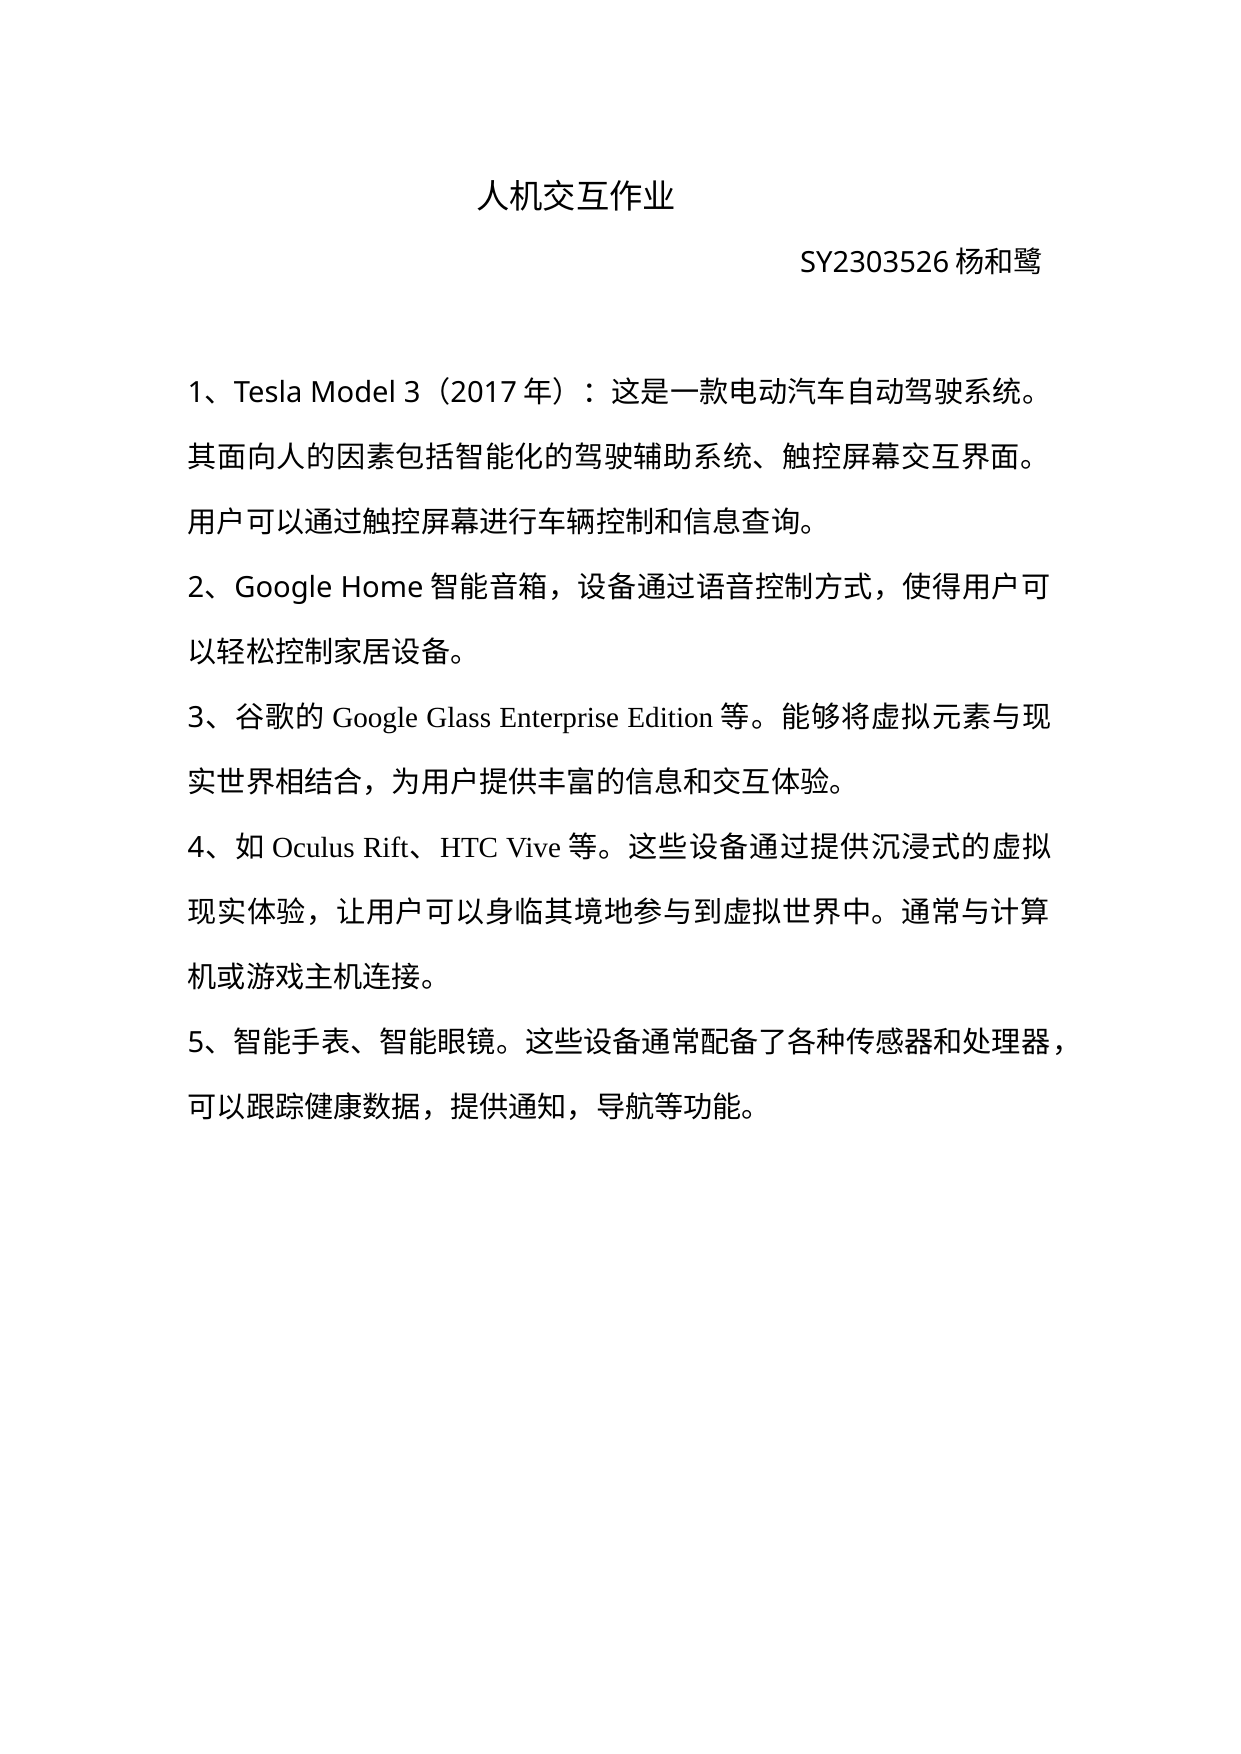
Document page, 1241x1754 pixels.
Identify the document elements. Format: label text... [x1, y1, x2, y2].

text 2、Google Home智能音箱，设备通过语音控制方式，使得用户可以轻松控制家居设备。 [187, 552, 1053, 682]
text 人机交互作业 [187, 162, 1053, 227]
text 5、智能手表、智能眼镜。这些设备通常配备了各种传感器和处理器，可以跟踪健康数据，提供通知，导航等功能。 [187, 1007, 1053, 1137]
text SY2303526杨和鹭 [187, 227, 1053, 292]
text 3、谷歌的Google Glass Enterprise Edition等。能够将虚拟元素与现实世界相结合，为用户提供丰富的信息和交互体验。 [187, 682, 1053, 812]
text 4、如Oculus Rift、HTC Vive等。这些设备通过提供沉浸式的虚拟现实体验，让用户可以身临其境地参与到虚拟世界中。通常与计算机或游戏主机连接。 [187, 812, 1053, 1007]
text 1、Tesla Model 3（2017年）：这是一款电动汽车自动驾驶系统。其面向人的因素包括智能化的驾驶辅助系统、触控屏幕交互界面。用户可以通过触控屏幕进行车辆控制和信息查询。 [187, 357, 1053, 552]
